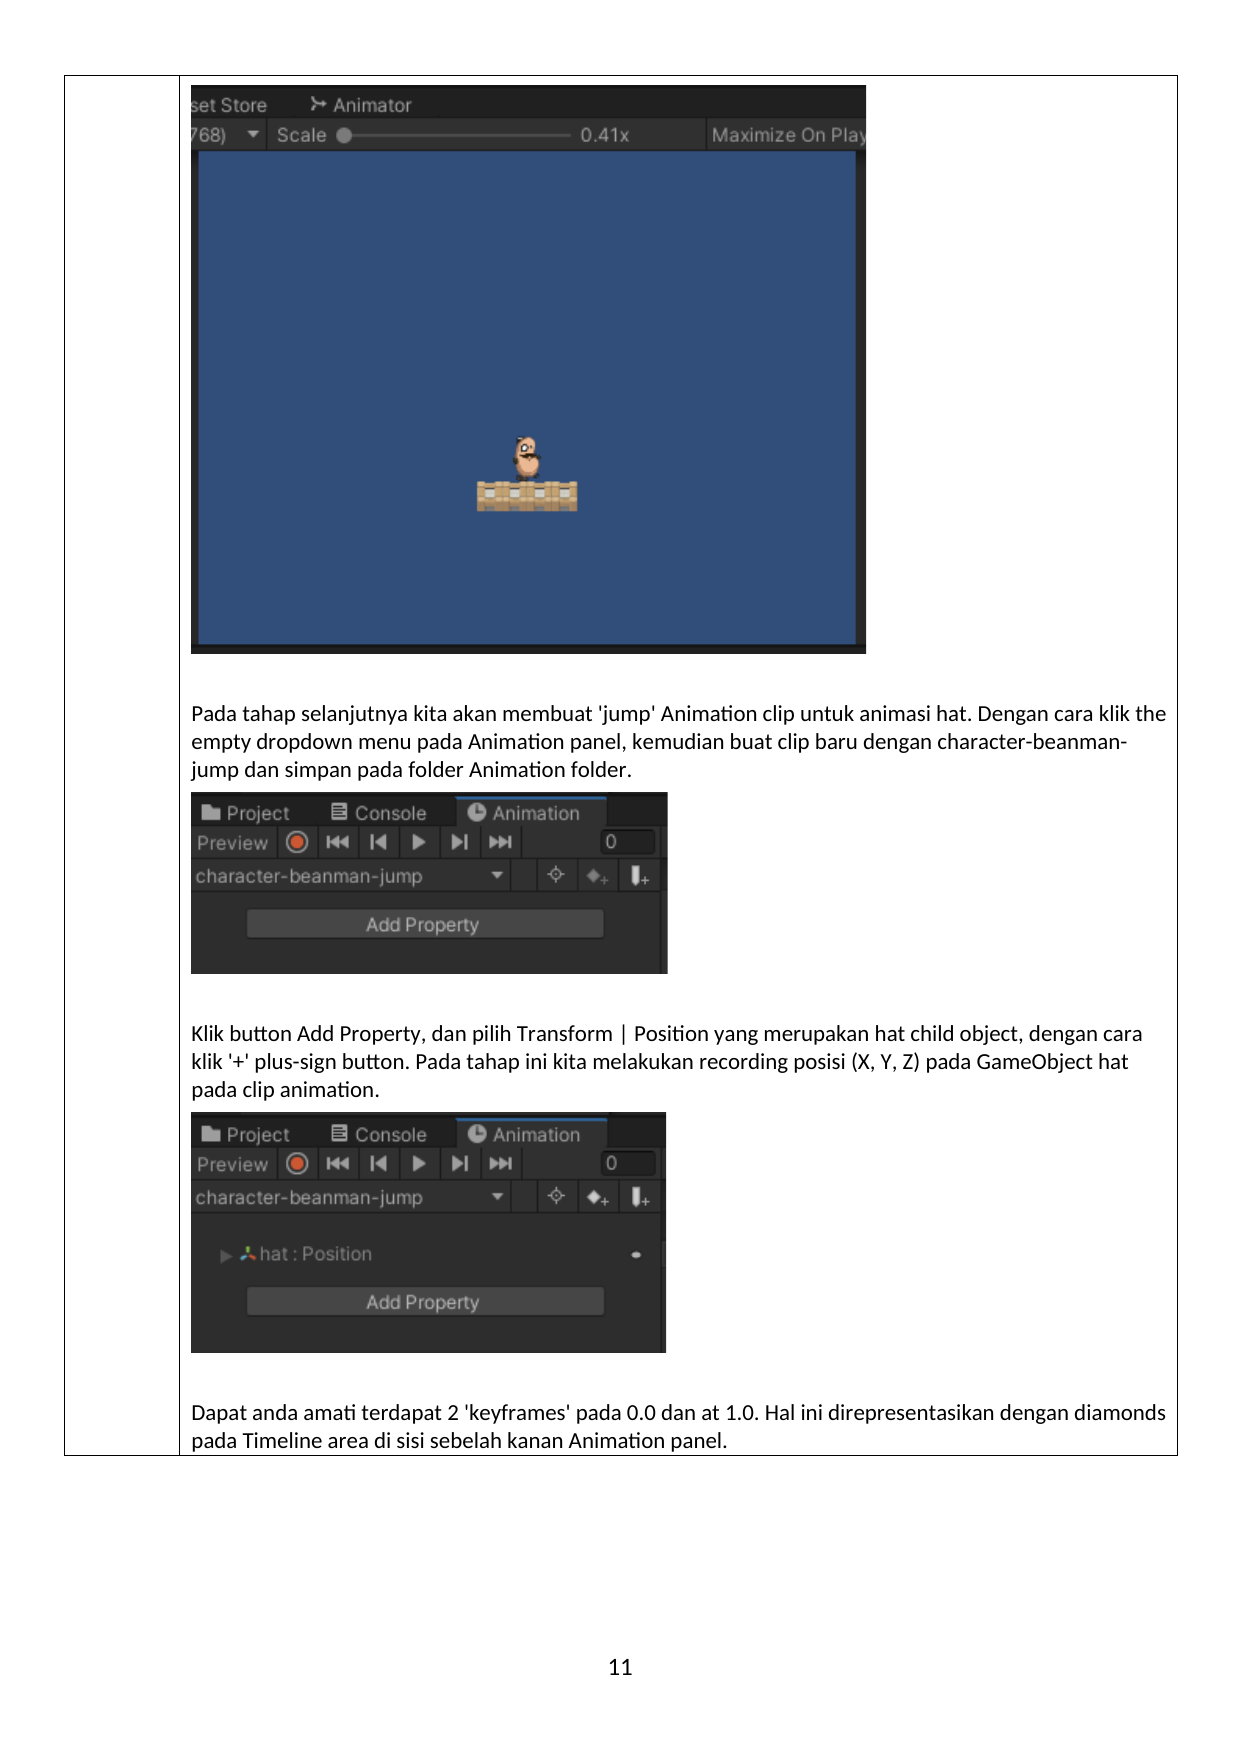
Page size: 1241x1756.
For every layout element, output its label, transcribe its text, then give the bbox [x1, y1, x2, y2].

picture [191, 792, 668, 974]
picture [191, 1112, 667, 1353]
picture [191, 85, 867, 654]
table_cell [180, 76, 1177, 1454]
table_cell 1 [65, 76, 179, 1454]
